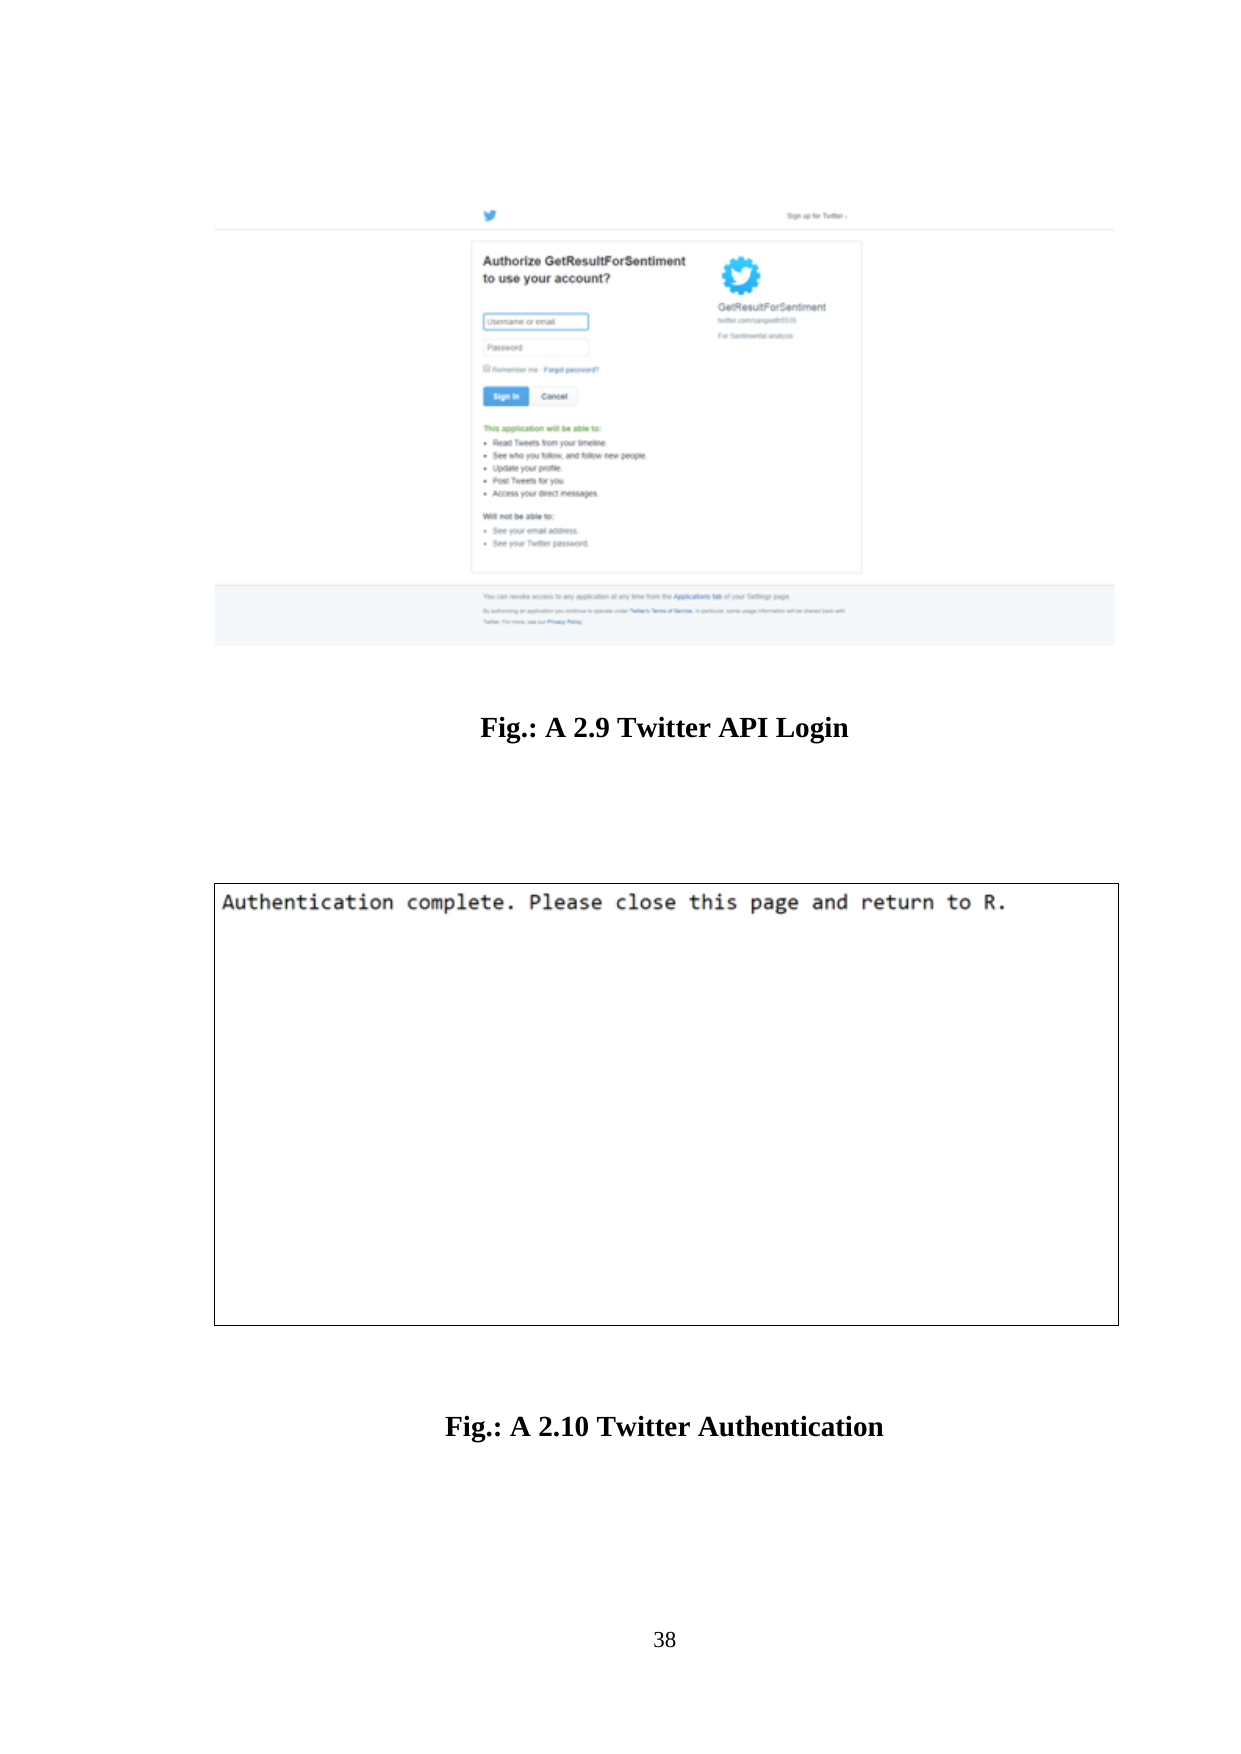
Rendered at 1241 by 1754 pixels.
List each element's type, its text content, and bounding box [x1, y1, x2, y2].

picture [214, 206, 1115, 646]
picture [211, 881, 1118, 1324]
text Fig.: A 2.10 Twitter Authentication [207, 1409, 1122, 1443]
picture [215, 884, 1118, 1324]
text Fig.: A 2.9 Twitter API Login [207, 710, 1122, 744]
